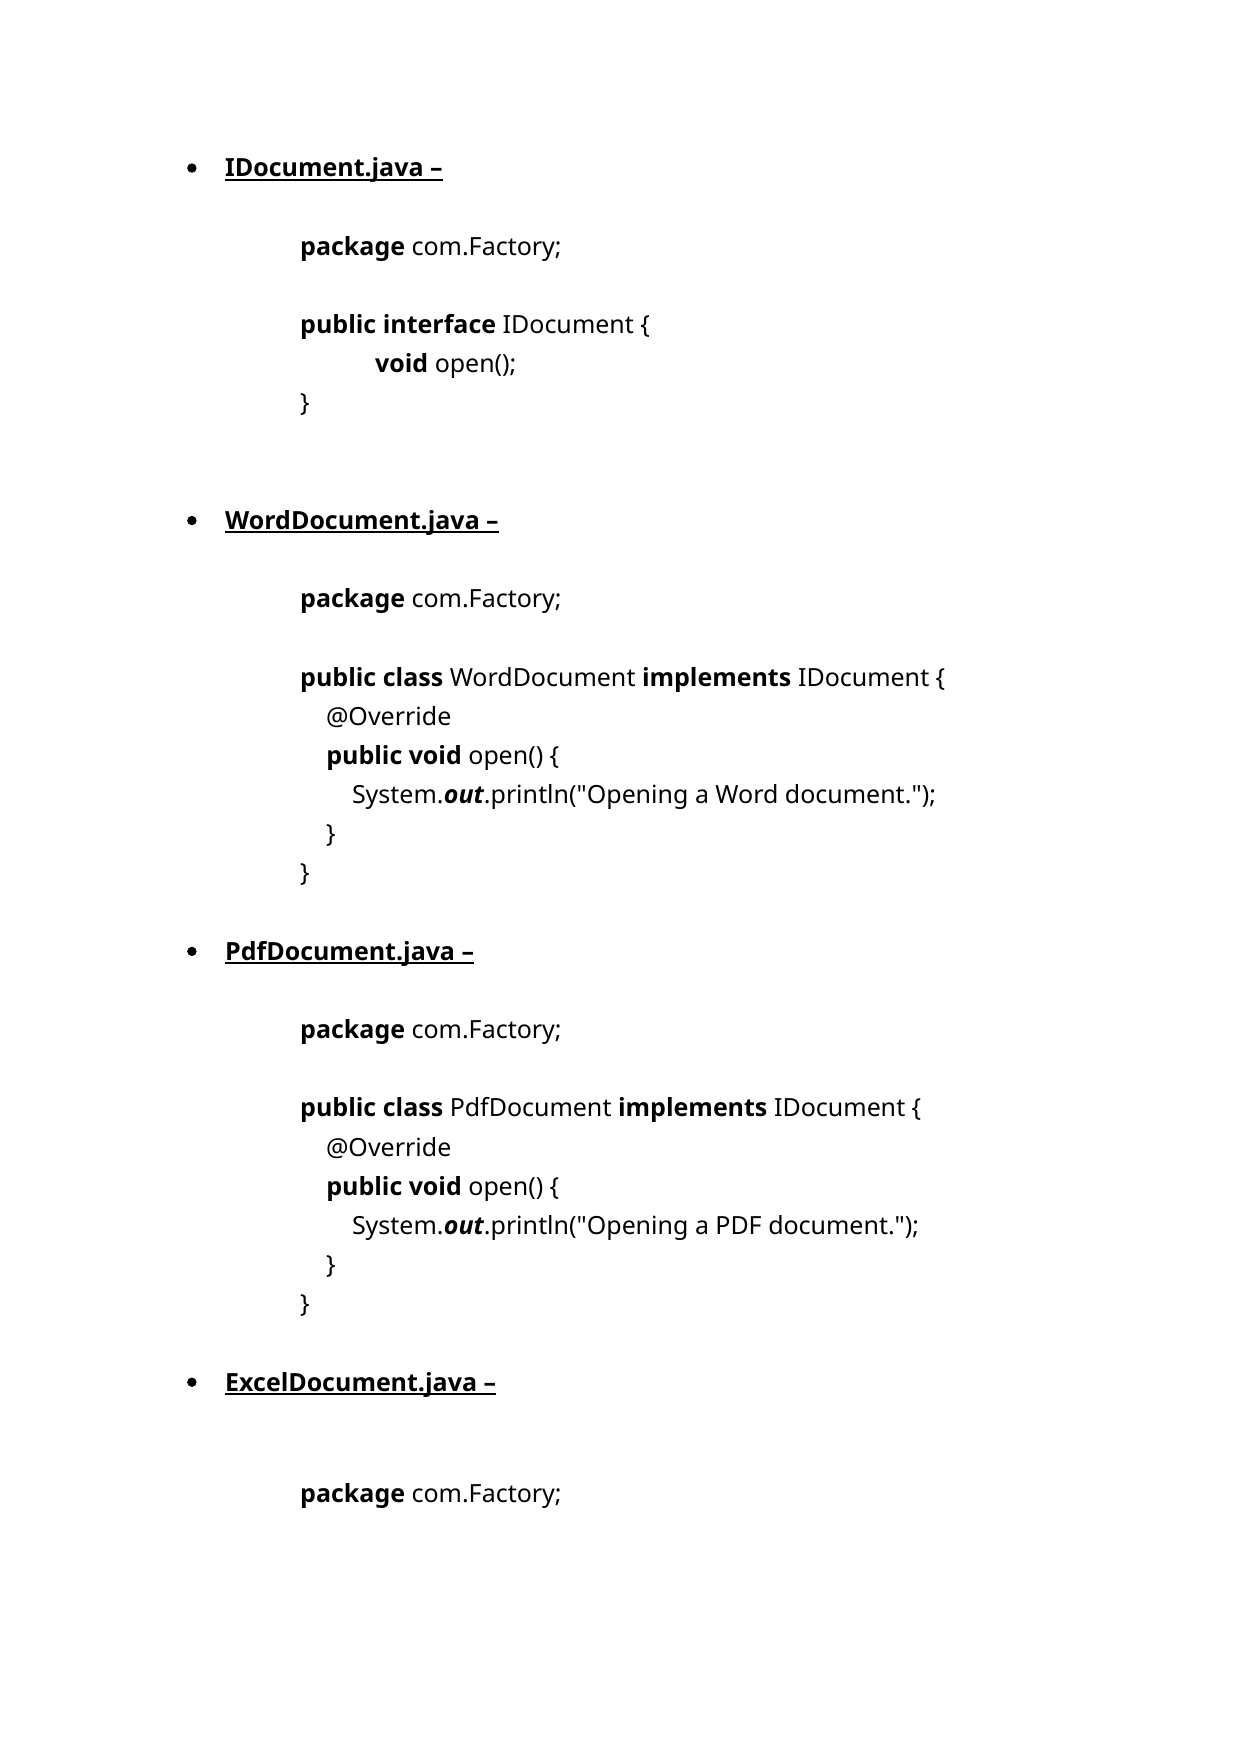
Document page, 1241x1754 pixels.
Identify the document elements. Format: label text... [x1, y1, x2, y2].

text package com.Factory; [300, 1476, 1090, 1510]
list } [300, 385, 1090, 419]
list } [300, 816, 1090, 850]
list PdfDocument.java – [187, 933, 1090, 967]
list @Override [300, 698, 1090, 732]
list System.out.println("Opening a Word document."); [300, 777, 1090, 811]
list public interface IDocument { [300, 307, 1090, 341]
list void open(); [300, 346, 1090, 380]
list WordDocument.java – [187, 502, 1090, 537]
list System.out.println("Opening a PDF document."); [300, 1207, 1090, 1242]
list public class WordDocument implements IDocument { [300, 659, 1090, 693]
list public void open() { [300, 737, 1090, 772]
list package com.Factory; [300, 581, 1090, 615]
list public void open() { [300, 1168, 1090, 1202]
list public class PdfDocument implements IDocument { [300, 1090, 1090, 1124]
list ExcelDocument.java – [187, 1364, 1090, 1398]
list IDocument.java – [187, 150, 1090, 184]
list @Override [300, 1129, 1090, 1163]
list } [300, 855, 1090, 889]
list } [300, 1247, 1090, 1281]
list package com.Factory; [300, 1012, 1090, 1046]
list package com.Factory; [300, 228, 1090, 262]
list } [300, 1286, 1090, 1320]
